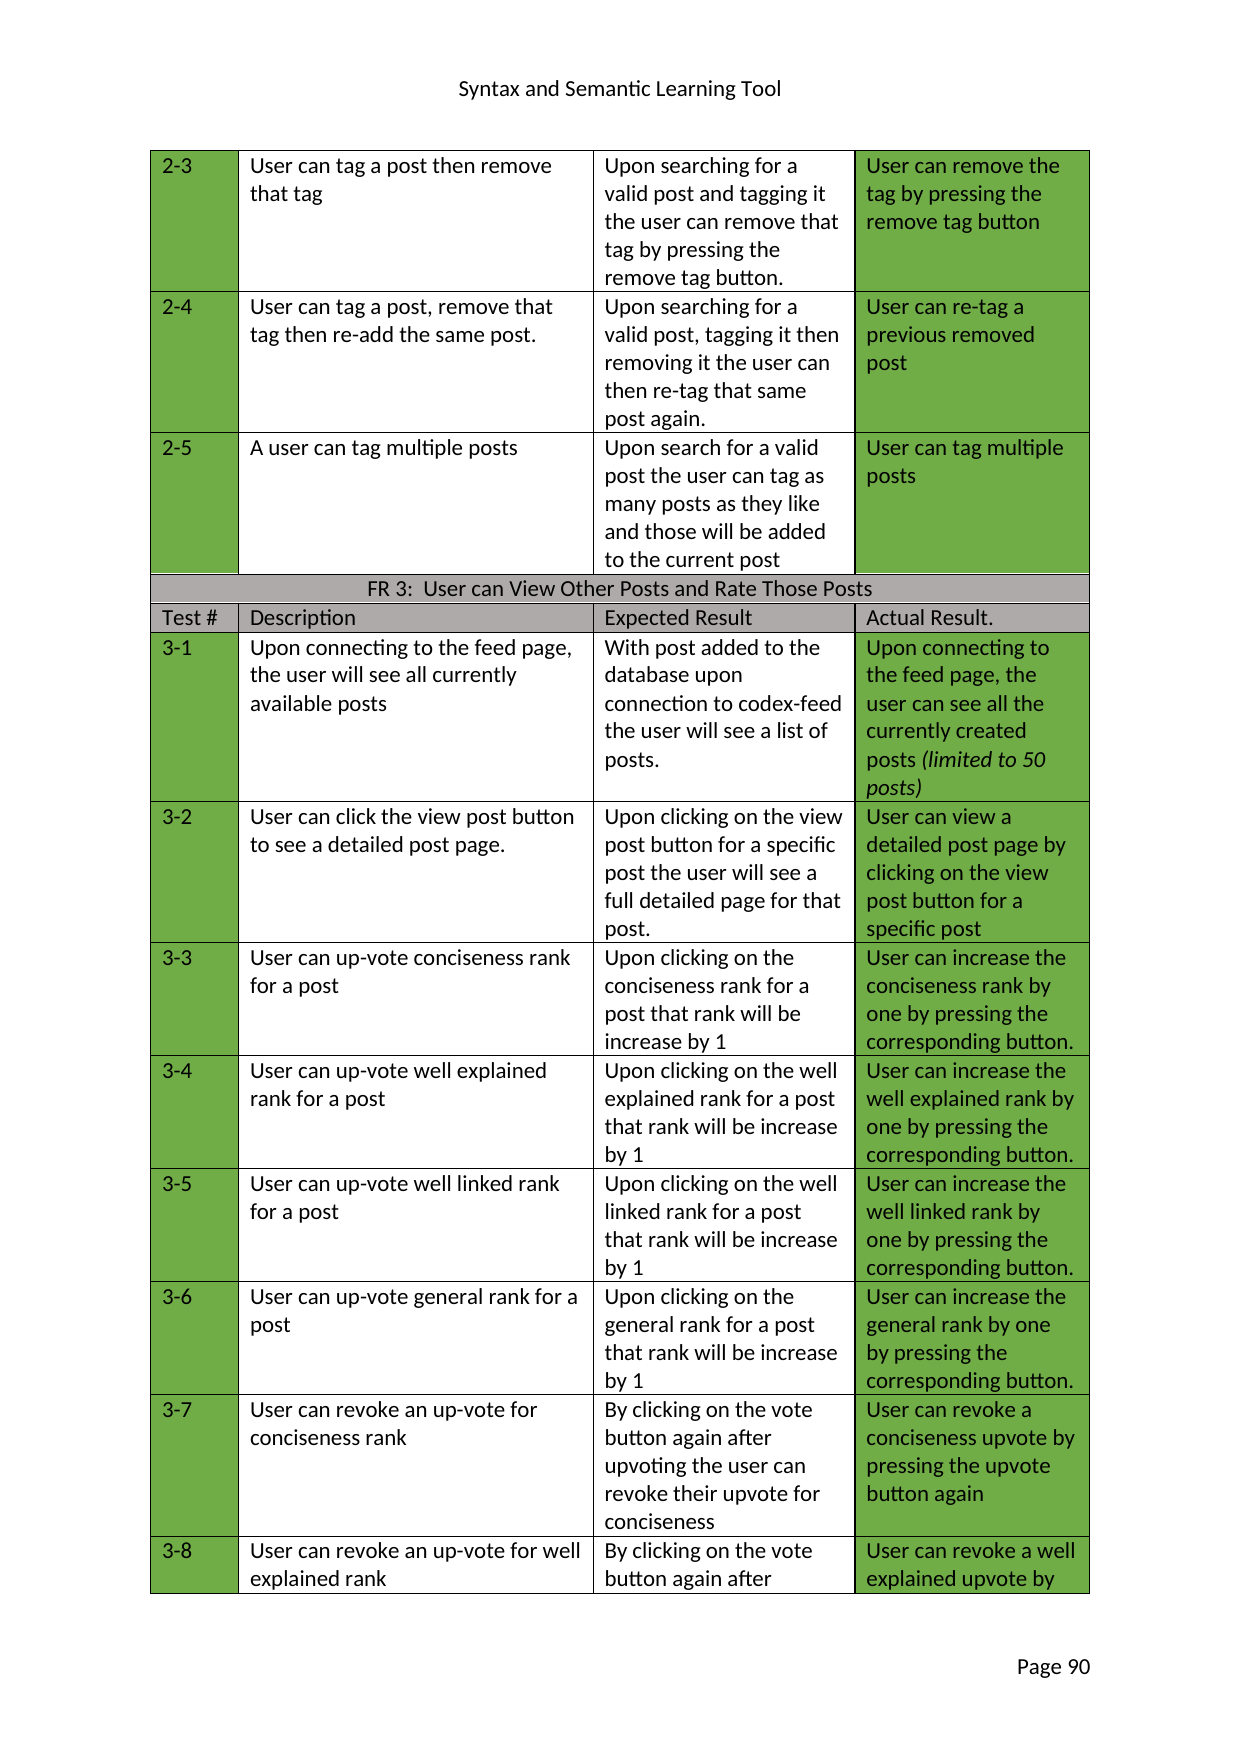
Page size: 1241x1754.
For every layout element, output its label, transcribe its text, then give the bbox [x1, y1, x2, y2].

table_cell User can increase the general rank by one by pressing the corresponding button. [856, 1282, 1089, 1394]
table_cell Upon searching for a valid post, tagging it then removing it the user can then re-tag that same post again. [594, 292, 854, 432]
table_cell 3-2 [151, 802, 238, 942]
table_cell Upon clicking on the conciseness rank for a post that rank will be increase by 1 [594, 943, 854, 1055]
table_cell User can increase the well explained rank by one by pressing the corresponding button. [856, 1056, 1089, 1168]
table_cell Test # [151, 604, 238, 632]
table_cell User can re-tag a previous removed post [856, 292, 1089, 432]
table_cell User can revoke a well explained upvote by pressing the upvote button again [856, 1537, 1089, 1593]
table_cell User can increase the conciseness rank by one by pressing the corresponding button. [856, 943, 1089, 1055]
table_cell 3-5 [151, 1169, 238, 1281]
table_cell 2-3 [151, 151, 238, 291]
table_cell User can click the view post button to see a detailed post page. [239, 802, 593, 942]
table_cell Upon search for a valid post the user can tag as many posts as they like and those will be added to the current post [594, 433, 854, 573]
table_cell 3-7 [151, 1395, 238, 1536]
table_cell User can remove the tag by pressing the remove tag button [856, 151, 1089, 291]
table_cell User can revoke a conciseness upvote by pressing the upvote button again [856, 1395, 1089, 1536]
table_cell 3-6 [151, 1282, 238, 1394]
table_cell User can view a detailed post page by clicking on the view post button for a specific post [856, 802, 1089, 942]
table_cell User can tag multiple posts [856, 433, 1089, 573]
table_cell User can up-vote conciseness rank for a post [239, 943, 593, 1055]
table_cell FR 3: User can View Other Posts and Rate Those Posts [151, 575, 1089, 602]
table_cell Upon connecting to the feed page, the user will see all currently available posts [239, 633, 593, 801]
table_cell User can up-vote general rank for a post [239, 1282, 593, 1394]
table_cell By clicking on the vote button again after upvoting the user can revoke their upvote for conciseness [594, 1395, 854, 1536]
table_cell Upon connecting to the feed page, the user can see all the currently created posts (limited to 50 posts) [856, 633, 1089, 801]
table_cell Upon clicking on the well linked rank for a post that rank will be increase by 1 [594, 1169, 854, 1281]
table_cell User can tag a post then remove that tag [239, 151, 593, 291]
table_cell User can tag a post, remove that tag then re-add the same post. [239, 292, 593, 432]
table_cell Description [239, 604, 593, 632]
table_cell Upon searching for a valid post and tagging it the user can remove that tag by pressing the remove tag button. [594, 151, 854, 291]
table_cell 2-4 [151, 292, 238, 432]
table_cell Upon clicking on the well explained rank for a post that rank will be increase by 1 [594, 1056, 854, 1168]
table_cell A user can tag multiple posts [239, 433, 593, 573]
table_cell Upon clicking on the view post button for a specific post the user will see a full detailed page for that post. [594, 802, 854, 942]
table_cell 2-5 [151, 433, 238, 573]
table_cell User can revoke an up-vote for conciseness rank [239, 1395, 593, 1536]
table_cell 3-4 [151, 1056, 238, 1168]
table_cell 3-1 [151, 633, 238, 801]
table_cell 3-3 [151, 943, 238, 1055]
table_cell With post added to the database upon connection to codex-feed the user will see a list of posts. [594, 633, 854, 801]
table_cell User can revoke an up-vote for well explained rank [239, 1537, 593, 1593]
table_cell Expected Result [594, 604, 854, 632]
table_cell User can up-vote well explained rank for a post [239, 1056, 593, 1168]
table_cell 3-8 [151, 1537, 238, 1593]
table_cell User can increase the well linked rank by one by pressing the corresponding button. [856, 1169, 1089, 1281]
table_cell User can up-vote well linked rank for a post [239, 1169, 593, 1281]
table_cell Actual Result. [856, 604, 1089, 632]
table_cell Upon clicking on the general rank for a post that rank will be increase by 1 [594, 1282, 854, 1394]
table_cell By clicking on the vote button again after upvoting the user can revoke their upvote for well explained [594, 1537, 854, 1593]
